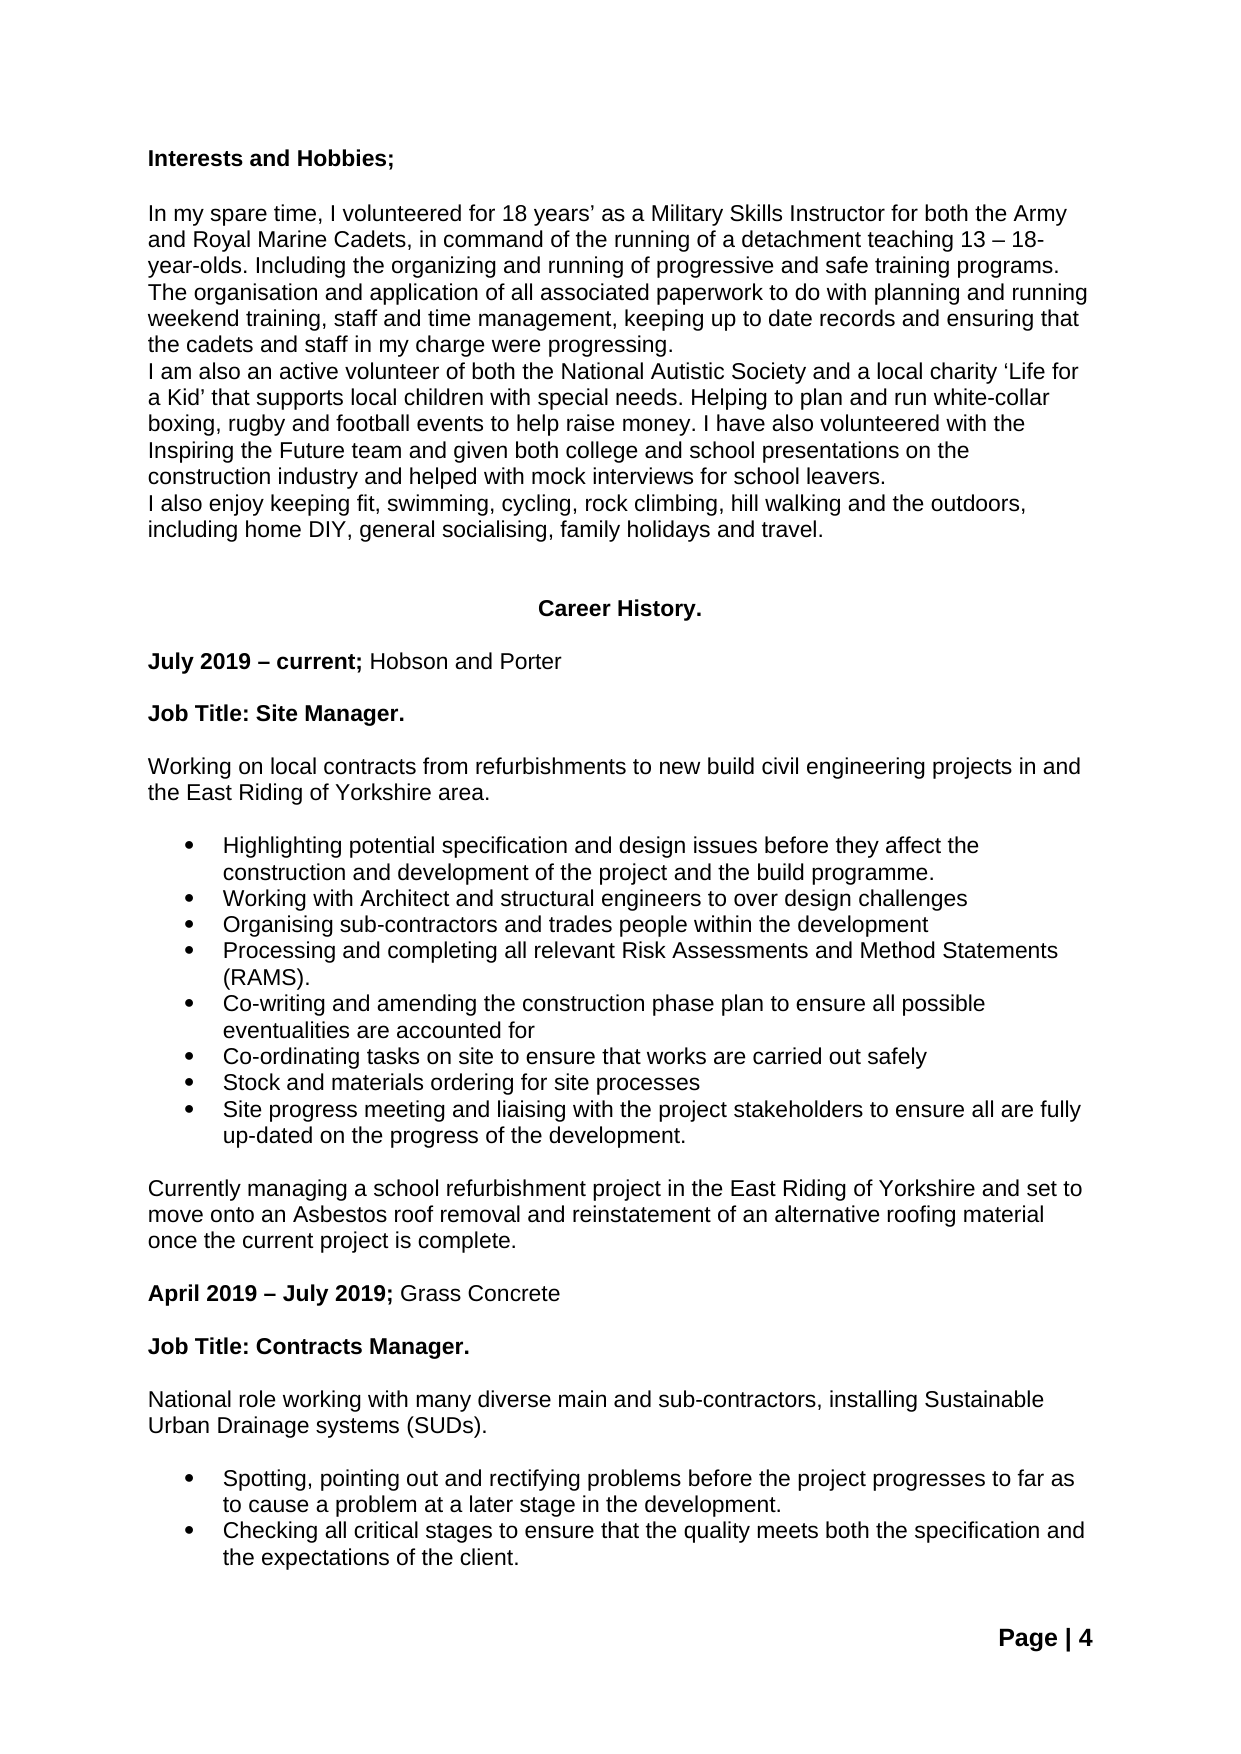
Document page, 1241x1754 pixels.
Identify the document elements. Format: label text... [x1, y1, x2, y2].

text In my spare time, I volunteered for 18 years’ as a Military Skills Instructor for both the Army and Royal Marine Cadets, in command of the running of a detachment teaching 13 – 18-year-olds. Including the organizing and running of progressive and safe training programs. The organisation and application of all associated paperwork to do with planning and running weekend training, staff and time management, keeping up to date records and ensuring that the cadets and staff in my charge were progressing. [148, 199, 1092, 358]
text National role working with many diverse main and sub-contractors, installing Sustainable Urban Drainage systems (SUDs). [148, 1386, 1092, 1438]
text I am also an active volunteer of both the National Autistic Society and a local charity ‘Life for a Kid’ that supports local children with special needs. Helping to plan and run white-collar boxing, rugby and football events to help raise money. I have also volunteered with the Inspiring the Future team and given both college and school presentations on the construction industry and helped with mock interviews for school leavers. [148, 358, 1092, 489]
text April 2019 – July 2019; Grass Concrete [148, 1280, 1092, 1306]
list Spotting, pointing out and rectifying problems before the project progresses to far as to cause a problem at a later stage in the development. [185, 1464, 1092, 1517]
text Job Title: Contracts Manager. [148, 1333, 1092, 1359]
list Highlighting potential specification and design issues before they affect the construction and development of the project and the build programme. [185, 832, 1092, 885]
list Organising sub-contractors and trades people within the development [185, 911, 1092, 937]
list Co-ordinating tasks on site to ensure that works are carried out safely [185, 1043, 1092, 1069]
text Currently managing a school refurbishment project in the East Riding of Yorkshire and set to move onto an Asbestos roof removal and reinstatement of an alternative roofing material once the current project is complete. [148, 1175, 1092, 1254]
list Stock and materials ordering for site processes [185, 1069, 1092, 1096]
text Career History. [148, 595, 1092, 621]
list Checking all critical stages to ensure that the quality meets both the specification and the expectations of the client. [185, 1517, 1092, 1570]
text Working on local contracts from refurbishments to new build civil engineering projects in and the East Riding of Yorkshire area. [148, 753, 1092, 806]
text July 2019 – current; Hobson and Porter [148, 648, 1092, 674]
text Job Title: Site Manager. [148, 700, 1092, 727]
text I also enjoy keeping fit, swimming, cycling, rock climbing, hill walking and the outdoors, including home DIY, general socialising, family holidays and travel. [148, 489, 1092, 542]
list Working with Architect and structural engineers to over design challenges [185, 885, 1092, 911]
list Site progress meeting and liaising with the project stakeholders to ensure all are fully up-dated on the progress of the development. [185, 1096, 1092, 1148]
text Interests and Hobbies; [148, 144, 1092, 171]
list Processing and completing all relevant Risk Assessments and Method Statements (RAMS). [185, 937, 1092, 990]
list Co-writing and amending the construction phase plan to ensure all possible eventualities are accounted for [185, 990, 1092, 1043]
